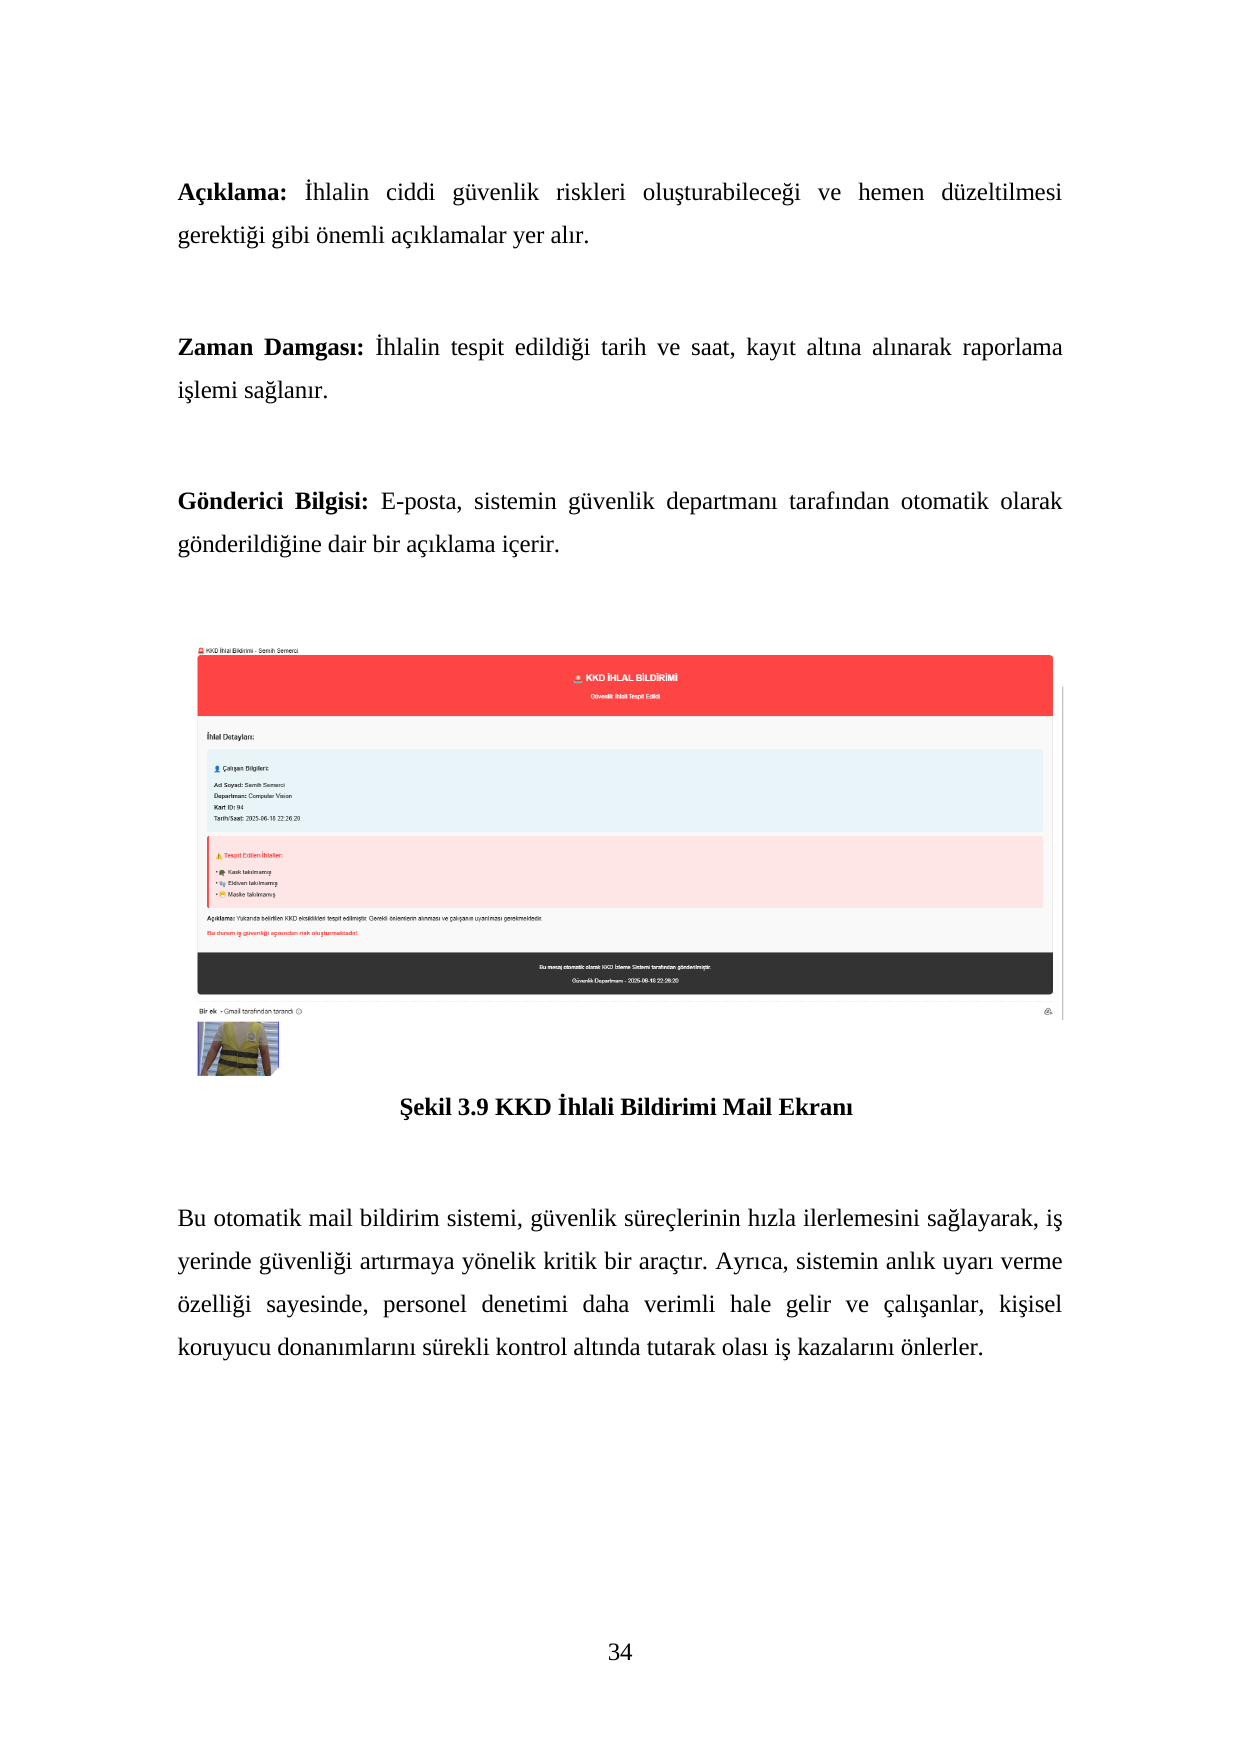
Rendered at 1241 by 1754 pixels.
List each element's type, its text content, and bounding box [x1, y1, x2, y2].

text Bu otomatik mail bildirim sistemi, güvenlik süreçlerinin hızla ilerlemesini sağlayarak, iş yerinde güvenliği artırmaya yönelik kritik bir araçtır. Ayrıca, sistemin anlık uyarı verme özelliği sayesinde, personel denetimi daha verimli hale gelir ve çalışanlar, kişisel koruyucu donanımlarını sürekli kontrol altında tutarak olası iş kazalarını önlerler. [177, 1203, 1063, 1361]
text Şekil 3.9 KKD İhlali Bildirimi Mail Ekranı [177, 1092, 1075, 1121]
picture [177, 640, 1064, 1078]
text Açıklama: İhlalin ciddi güvenlik riskleri oluşturabileceği ve hemen düzeltilmesi gerektiği gibi önemli açıklamalar yer alır. [177, 177, 1063, 249]
text Gönderici Bilgisi: E-posta, sistemin güvenlik departmanı tarafından otomatik olarak gönderildiğine dair bir açıklama içerir. [177, 486, 1063, 558]
text Zaman Damgası: İhlalin tespit edildiği tarih ve saat, kayıt altına alınarak raporlama işlemi sağlanır. [177, 332, 1063, 403]
